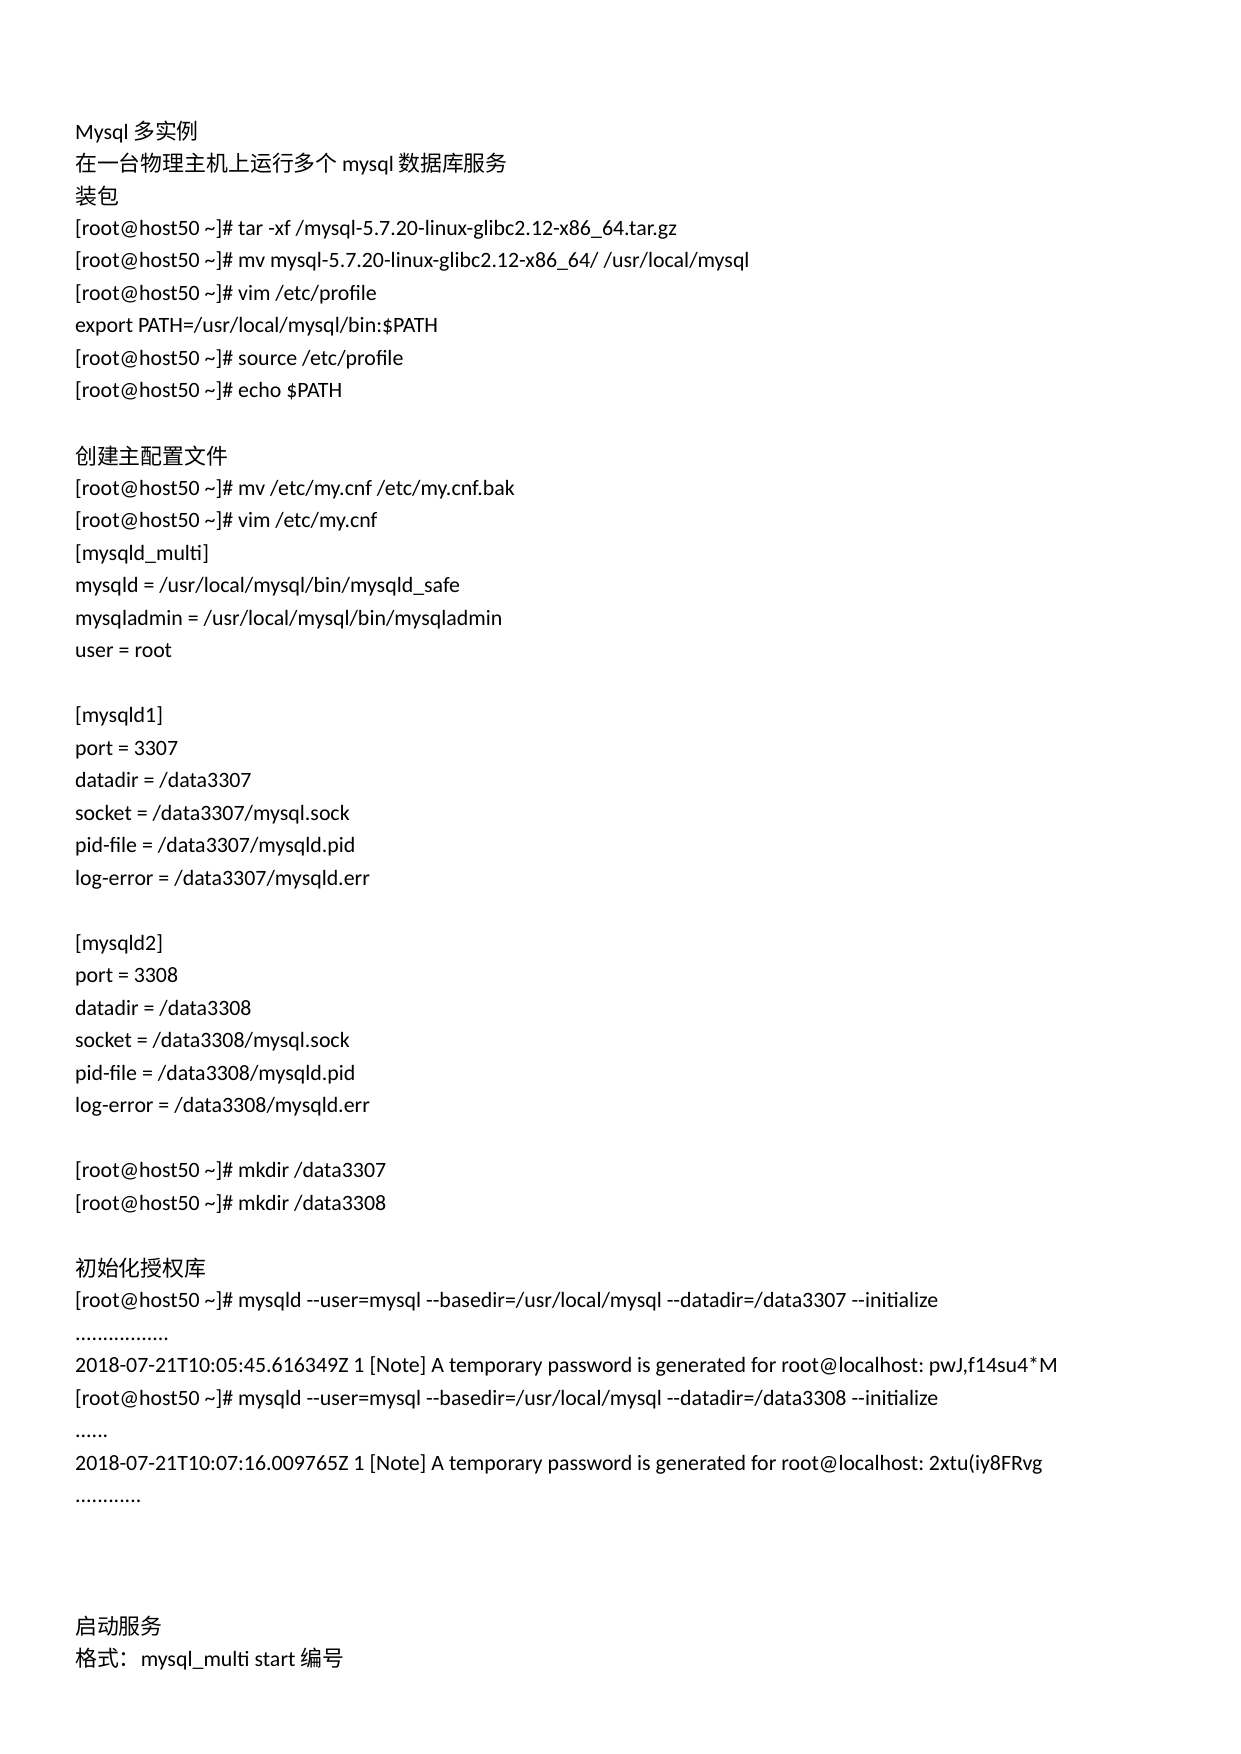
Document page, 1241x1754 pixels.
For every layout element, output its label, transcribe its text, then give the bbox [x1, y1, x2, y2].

list log-error = /data3308/mysqld.err [75, 1088, 1165, 1121]
list [root@host50 ~]# mkdir /data3308 [75, 1186, 1165, 1218]
list port = 3307 [75, 731, 1165, 763]
list socket = /data3308/mysql.sock [75, 1023, 1165, 1056]
list pid-file = /data3308/mysqld.pid [75, 1056, 1165, 1088]
list [root@host50 ~]# mkdir /data3307 [75, 1153, 1165, 1186]
list datadir = /data3307 [75, 763, 1165, 796]
list 在一台物理主机上运行多个mysql数据库服务 [75, 146, 1165, 178]
list mysqladmin = /usr/local/mysql/bin/mysqladmin [75, 601, 1165, 633]
list 启动服务 [75, 1608, 1165, 1641]
list 装包 [75, 178, 1165, 211]
list mysqld = /usr/local/mysql/bin/mysqld_safe [75, 568, 1165, 601]
list [mysqld_multi] [75, 536, 1165, 568]
list [root@host50 ~]# tar -xf /mysql-5.7.20-linux-glibc2.12-x86_64.tar.gz [75, 211, 1165, 243]
list pid-file = /data3307/mysqld.pid [75, 828, 1165, 861]
list ................. [75, 1316, 1165, 1348]
list log-error = /data3307/mysqld.err [75, 861, 1165, 893]
list datadir = /data3308 [75, 991, 1165, 1023]
list socket = /data3307/mysql.sock [75, 796, 1165, 828]
list ...... [75, 1413, 1165, 1446]
list [mysqld1] [75, 698, 1165, 731]
list [root@host50 ~]# mysqld --user=mysql --basedir=/usr/local/mysql --datadir=/data3308 --initialize [75, 1381, 1165, 1413]
list export PATH=/usr/local/mysql/bin:$PATH [75, 308, 1165, 341]
list 格式：mysql_multi start 编号 [75, 1641, 1165, 1673]
list [root@host50 ~]# echo $PATH [75, 373, 1165, 406]
list user = root [75, 633, 1165, 666]
list [root@host50 ~]# mv /etc/my.cnf /etc/my.cnf.bak [75, 471, 1165, 503]
list ............ [75, 1478, 1165, 1511]
list [root@host50 ~]# mv mysql-5.7.20-linux-glibc2.12-x86_64/ /usr/local/mysql [75, 243, 1165, 276]
list Mysql多实例 [75, 113, 1165, 146]
list [root@host50 ~]# source /etc/profile [75, 341, 1165, 373]
list 2018-07-21T10:07:16.009765Z 1 [Note] A temporary password is generated for root@localhost: 2xtu(iy8FRvg [75, 1446, 1165, 1478]
list port = 3308 [75, 958, 1165, 991]
list [mysqld2] [75, 926, 1165, 958]
list 2018-07-21T10:05:45.616349Z 1 [Note] A temporary password is generated for root@localhost: pwJ,f14su4*M [75, 1348, 1165, 1381]
list 创建主配置文件 [75, 438, 1165, 471]
list [root@host50 ~]# vim /etc/my.cnf [75, 503, 1165, 536]
list [root@host50 ~]# vim /etc/profile [75, 276, 1165, 308]
list [root@host50 ~]# mysqld --user=mysql --basedir=/usr/local/mysql --datadir=/data3307 --initialize [75, 1283, 1165, 1316]
list 初始化授权库 [75, 1251, 1165, 1283]
